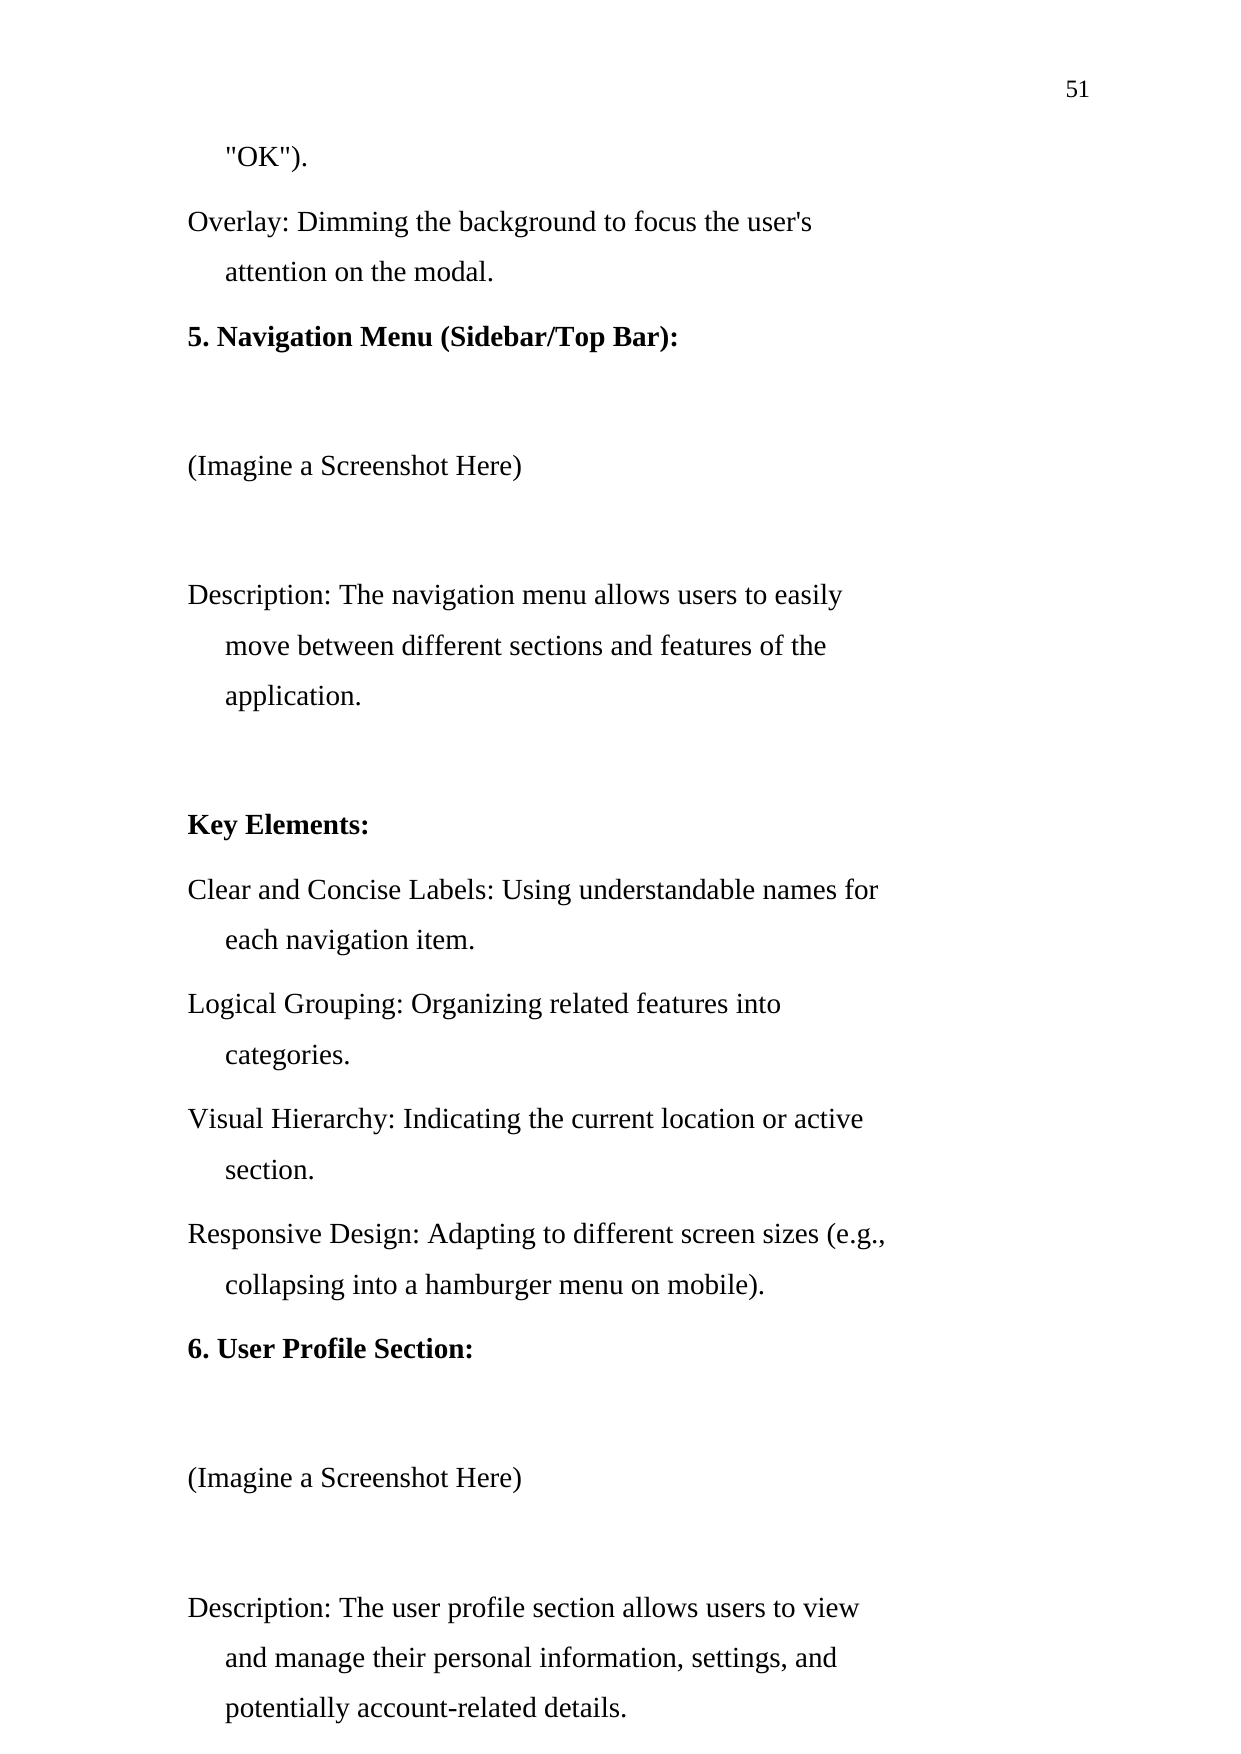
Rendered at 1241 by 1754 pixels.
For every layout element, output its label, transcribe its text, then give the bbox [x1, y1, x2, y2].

list (Imagine a Screenshot Here) [187, 448, 906, 482]
list (Imagine a Screenshot Here) [187, 1461, 906, 1494]
list Description: The navigation menu allows users to easily move between different sections and features of the application. [187, 577, 906, 712]
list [187, 139, 906, 173]
list Responsive Design: Adapting to different screen sizes (e.g., collapsing into a hamburger menu on mobile). [187, 1216, 906, 1300]
list Logical Grouping: Organizing related features into categories. [187, 987, 906, 1071]
list Clear and Concise Labels: Using understandable names for each navigation item. [187, 872, 906, 956]
list Description: The user profile section allows users to view and manage their personal information, settings, and potentially account-related details. [187, 1590, 906, 1724]
list 5. Navigation Menu (Sidebar/Top Bar): [187, 319, 906, 353]
list Visual Hierarchy: Indicating the current location or active section. [187, 1102, 906, 1185]
list Key Elements: [187, 807, 906, 841]
list 6. User Profile Section: [187, 1331, 906, 1365]
list Overlay: Dimming the background to focus the user's attention on the modal. [187, 204, 906, 288]
